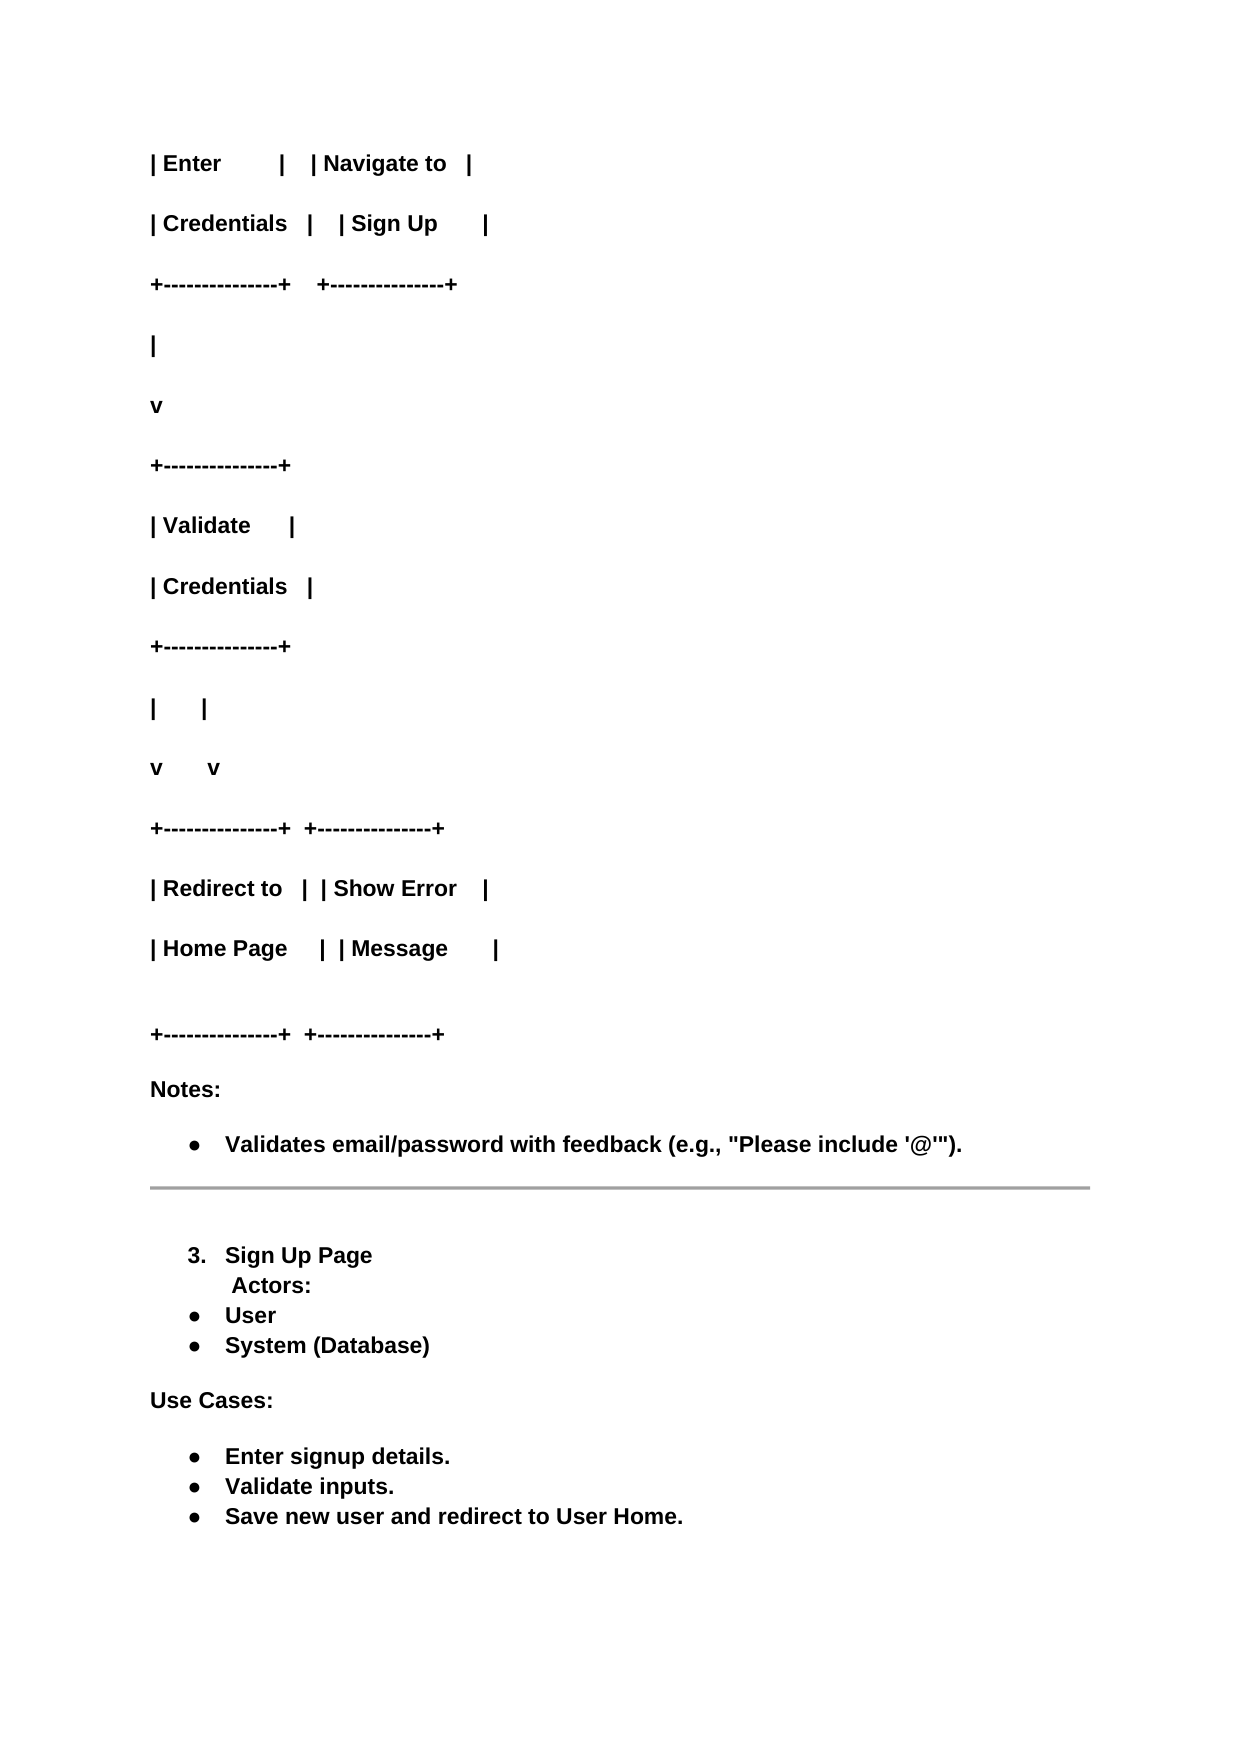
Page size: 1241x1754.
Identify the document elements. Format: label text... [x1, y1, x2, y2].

text +---------------+ [150, 633, 1090, 690]
text | Home Page | | Message | [150, 935, 1090, 992]
text | | [150, 694, 1090, 750]
text Use Cases: [150, 1387, 1090, 1414]
text +---------------+ [150, 452, 1090, 509]
list User [187, 1302, 1090, 1328]
text +---------------+ +---------------+ [150, 271, 1090, 327]
text | Credentials | [150, 573, 1090, 629]
text Notes: [150, 1076, 1090, 1102]
text | Validate | [150, 512, 1090, 569]
list Sign Up Page Actors: [187, 1242, 1090, 1298]
list Validates email/password with feedback (e.g., "Please include '@'"). [187, 1131, 1090, 1158]
text v v [150, 754, 1090, 811]
text | [150, 331, 1090, 388]
text +---------------+ +---------------+ [150, 814, 1090, 871]
text v [150, 392, 1090, 448]
text | Credentials | | Sign Up | [150, 210, 1090, 267]
text | Redirect to | | Show Error | [150, 875, 1090, 932]
list System (Database) [187, 1332, 1090, 1359]
list Enter signup details. [187, 1443, 1090, 1469]
list Save new user and redirect to User Home. [187, 1503, 1090, 1529]
text +---------------+ +---------------+ [150, 1021, 1090, 1047]
text | Enter | | Navigate to | [150, 150, 1090, 207]
list Validate inputs. [187, 1473, 1090, 1499]
